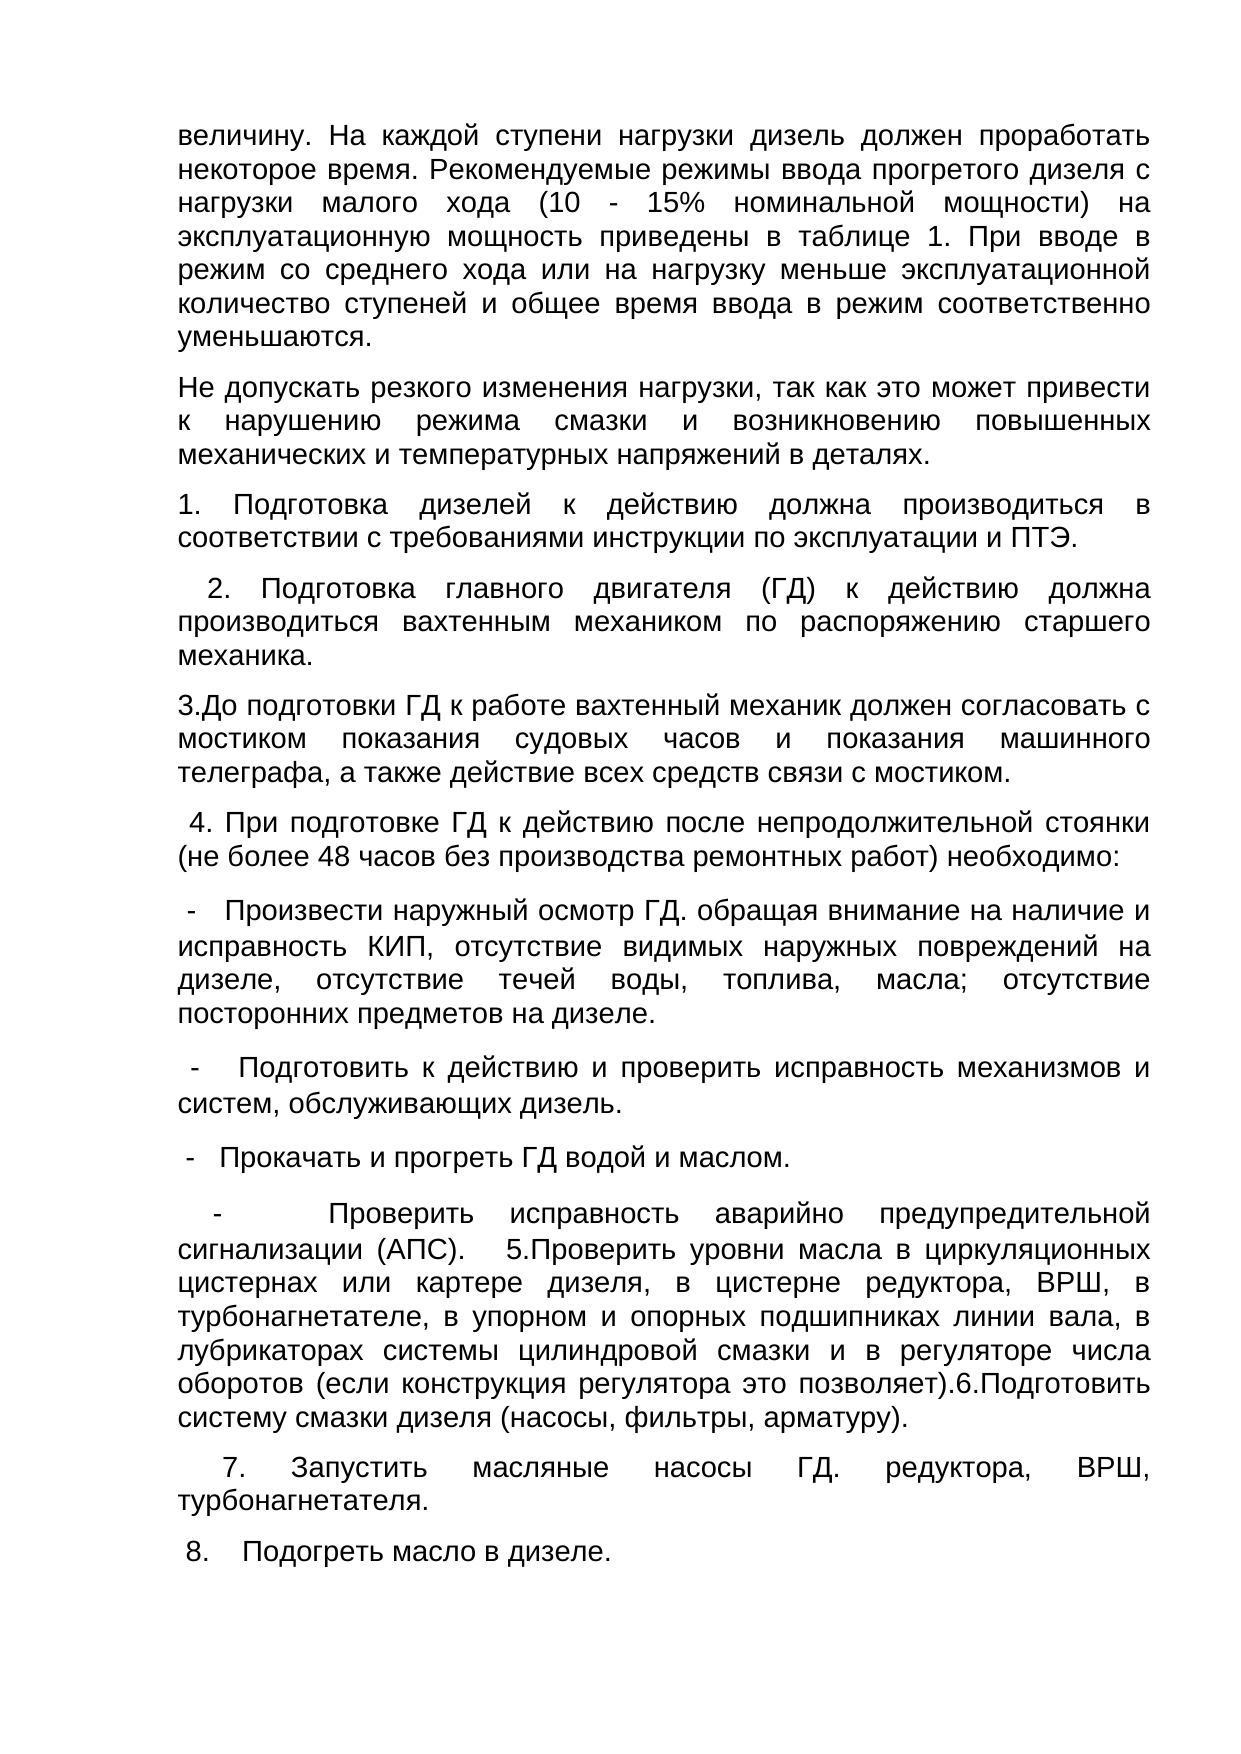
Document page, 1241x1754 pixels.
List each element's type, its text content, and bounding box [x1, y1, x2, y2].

text 8. Подогреть масло в дизеле. [177, 1533, 1152, 1567]
text 3.До подготовки ГД к работе вахтенный механик должен согласовать с мостиком показания судовых часов и показания машинного телеграфа, а также действие всех средств связи с мостиком. [177, 688, 1152, 788]
text ⁃ Произвести наружный осмотр ГД. обращая внимание на наличие и исправность КИП, отсутствие видимых наружных повреждений на дизеле, отсутствие течей воды, топлива, масла; отсутствие посторонних предметов на дизеле. [177, 889, 1152, 1029]
text 7. Запустить масляные насосы ГД. редуктора, ВРШ, турбонагнетателя. [177, 1450, 1152, 1517]
text Не допускать резкого изменения нагрузки, так как это может привести к нарушению режима смазки и возникновению повышенных механических и температурных напряжений в деталях. [177, 369, 1152, 470]
text 1. Подготовка дизелей к действию должна производиться в соответствии с требованиями инструкции по эксплуатации и ПТЭ. [177, 487, 1152, 554]
text ⁃ Подготовить к действию и проверить исправность механизмов и систем, обслуживающих дизель. [177, 1046, 1152, 1119]
text ⁃ Проверить исправность аварийно предупредительной сигнализации (АПС). 5.Проверить уровни масла в циркуляционных цистернах или картере дизеля, в цистерне редуктора, ВРШ, в турбонагнетателе, в упорном и опорных подшипниках линии вала, в лубрикаторах системы цилиндровой смазки и в регуляторе числа оборотов (если конструкция регулятора это позволяет).6.Подготовить систему смазки дизеля (насосы, фильтры, арматуру). [177, 1192, 1152, 1433]
text 4. При подготовке ГД к действию после непродолжительной стоянки (не более 48 часов без производства ремонтных работ) необходимо: [177, 805, 1152, 872]
text ⁃ Прокачать и прогреть ГД водой и маслом. [177, 1136, 1152, 1176]
text 2. Подготовка главного двигателя (ГД) к действию должна производиться вахтенным механиком по распоряжению старшего механика. [177, 571, 1152, 671]
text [177, 118, 1152, 353]
